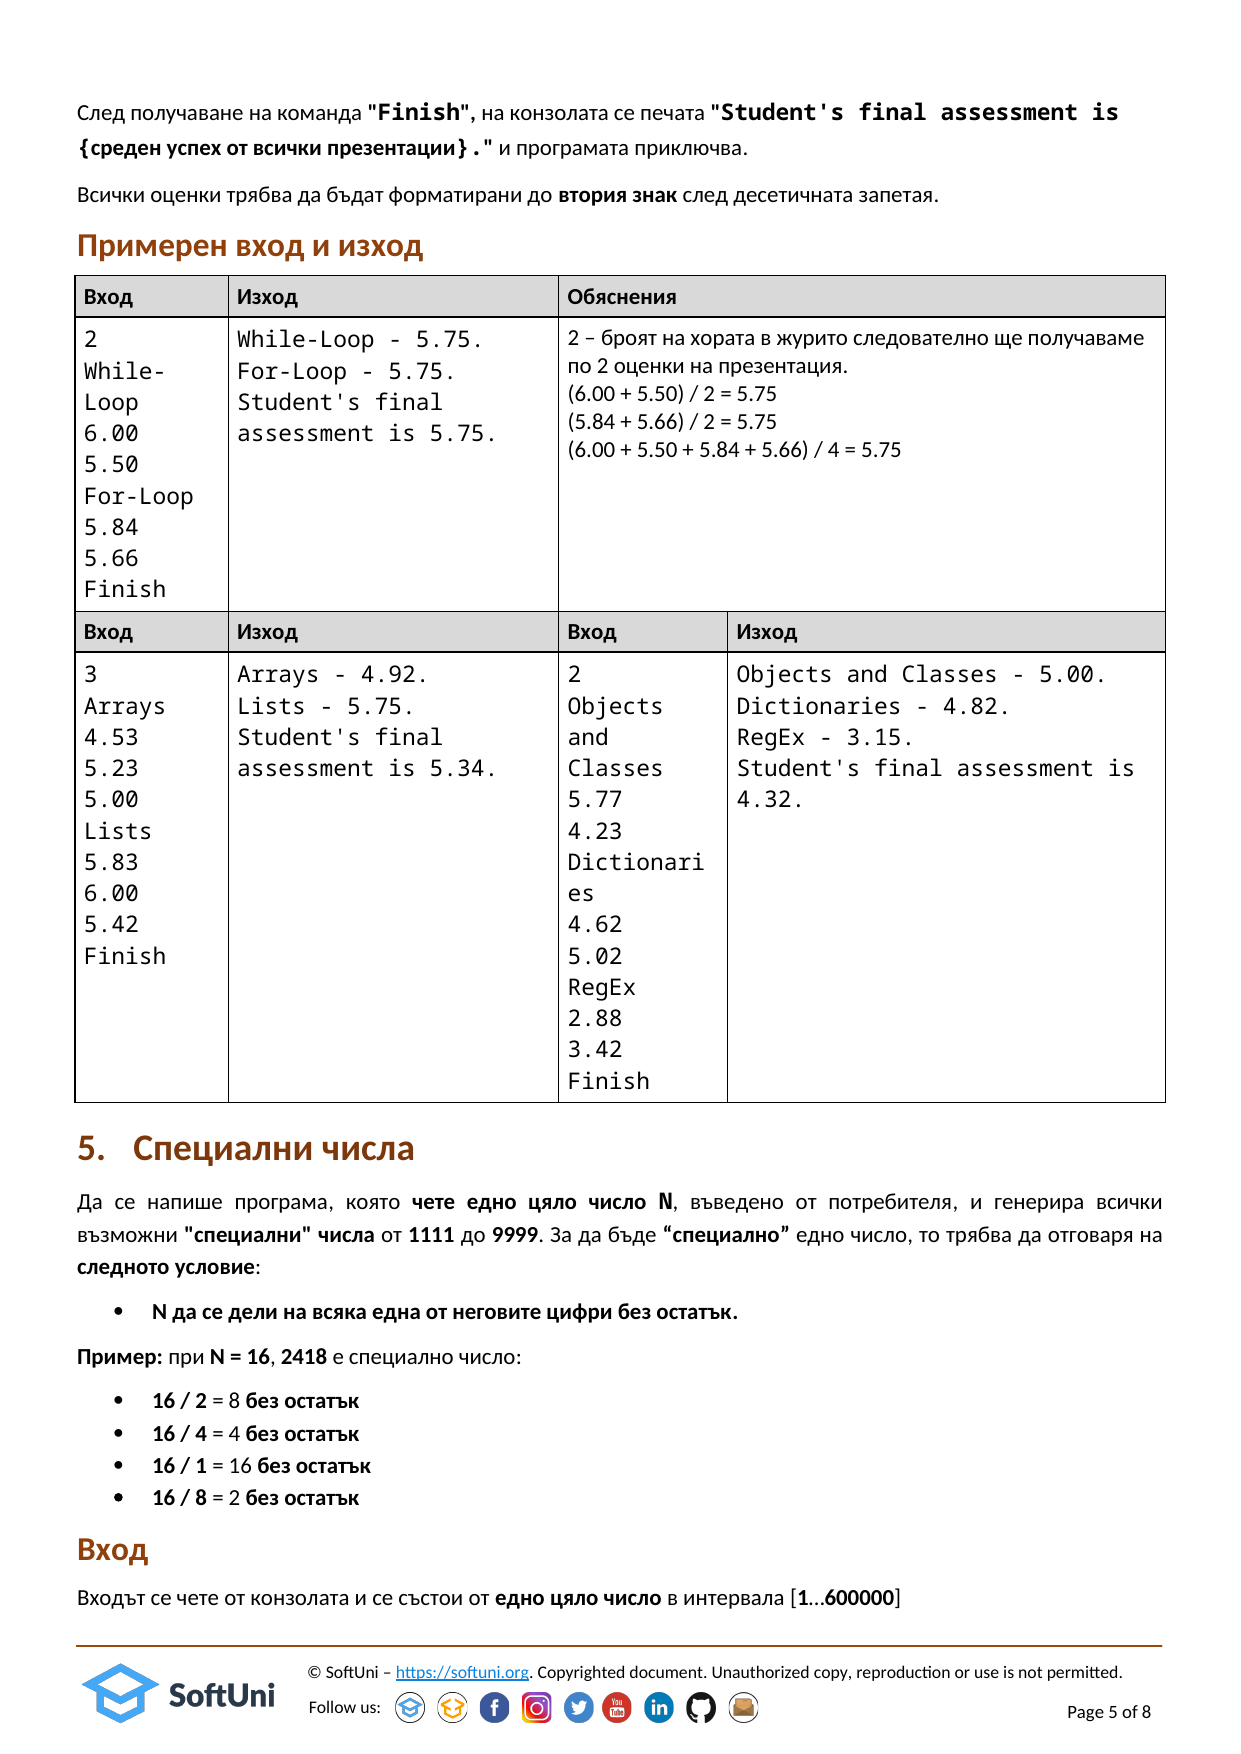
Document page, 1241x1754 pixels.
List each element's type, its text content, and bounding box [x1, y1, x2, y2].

table_cell Вход [559, 612, 727, 651]
picture [665, 1714, 674, 1723]
table_cell 3 Arrays 4.53 5.23 5.00 Lists 5.83 6.00 5.42 Finish [76, 653, 228, 1102]
text След получаване на команда "Finish", на конзолата се печата "Student's final assessment is {среден успех от всички презентации}." и програмата приключва. [77, 95, 1163, 163]
text Да се напише програма, която чете едно цяло число N, въведено от потребителя, и генерира всички възможни "специални" числа от 1111 до 9999. За да бъде “специално” едно число, то трябва да отговаря на следното условие: [77, 1185, 1163, 1280]
subtitle Вход [77, 1528, 1163, 1568]
text Входът се чете от конзолата и се състои от едно цяло число в интервала [1…600000] [77, 1583, 1163, 1611]
picture [75, 1658, 281, 1729]
table_cell 2 While-Loop 6.00 5.50 For-Loop 5.84 5.66 Finish [76, 318, 228, 611]
picture [644, 1714, 653, 1723]
table_header Вход [76, 276, 228, 316]
table_cell 2 Objects and Classes 5.77 4.23 Dictionaries 4.62 5.02 RegEx 2.88 3.42 Finish [559, 653, 727, 1102]
subtitle Примерен вход и изход [77, 224, 1163, 265]
picture [602, 1692, 632, 1723]
text Пример: при N = 16, 2418 е специално число: [77, 1342, 1163, 1370]
picture [644, 1692, 653, 1701]
table_header Обяснения [559, 276, 1165, 316]
picture [728, 1692, 759, 1723]
table_cell Изход [728, 612, 1165, 651]
table_cell While-Loop - 5.75. For-Loop - 5.75. Student's final assessment is 5.75. [229, 318, 558, 611]
picture [686, 1692, 716, 1723]
picture [522, 1692, 552, 1723]
list 16 / 8 = 2 без остатък [114, 1483, 1163, 1511]
picture [437, 1692, 468, 1723]
text Всички оценки трябва да бъдат форматирани до втория знак след десетичната запетая. [77, 180, 1163, 208]
table_cell 2 – броят на хората в журито следователно ще получаваме по 2 оценки на презентация. (6.00 + 5.50) / 2 = 5.75 (5.84 + 5.66) / 2 = 5.75 (6.00 + 5.50 + 5.84 + 5.66) / 4 = 5.75 [559, 318, 1165, 611]
subtitle Специални числа [77, 1124, 1163, 1169]
table_cell Arrays - 4.92. Lists - 5.75. Student's final assessment is 5.34. [229, 653, 558, 1102]
list 16 / 4 = 4 без остатък [114, 1419, 1163, 1447]
table_cell Изход [229, 612, 558, 651]
list N да се дели на всяка една от неговите цифри без остатък. [114, 1297, 1163, 1325]
table_cell Вход [76, 612, 228, 651]
table_header Изход [229, 276, 558, 316]
list 16 / 2 = 8 без остатък [114, 1386, 1163, 1414]
picture [395, 1692, 425, 1723]
picture [564, 1692, 594, 1723]
list 16 / 1 = 16 без остатък [114, 1451, 1163, 1479]
picture [479, 1692, 510, 1723]
picture [665, 1692, 674, 1701]
table_cell Objects and Classes - 5.00. Dictionaries - 4.82. RegEx - 3.15. Student's final assessment is 4.32. [728, 653, 1165, 1102]
picture [658, 1705, 667, 1714]
